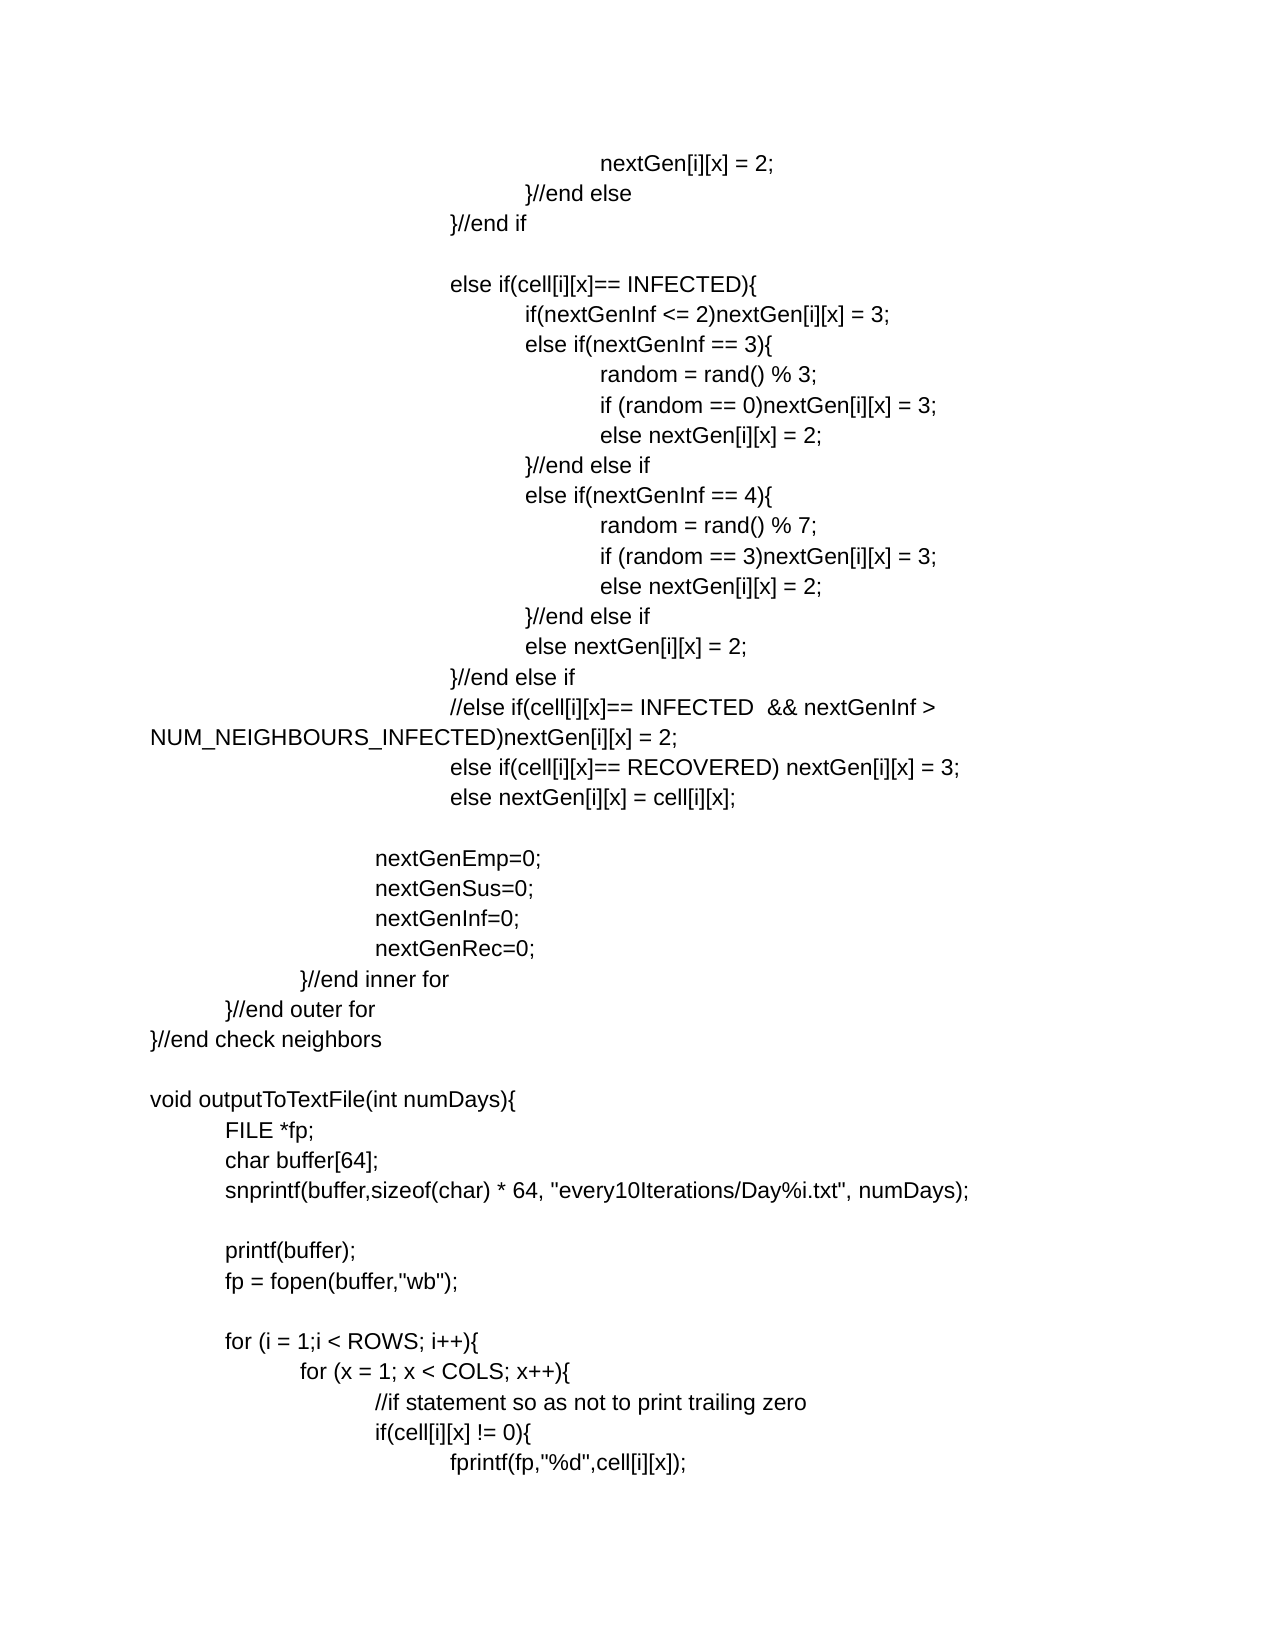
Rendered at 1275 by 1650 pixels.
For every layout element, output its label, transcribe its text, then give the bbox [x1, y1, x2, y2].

text }//end else if [150, 452, 1125, 478]
text }//end if [150, 210, 1125, 237]
text if(nextGenInf <= 2)nextGen[i][x] = 3; [150, 301, 1125, 327]
text else nextGen[i][x] = 2; [150, 573, 1125, 599]
text random = rand() % 7; [150, 512, 1125, 539]
text }//end outer for [150, 996, 1125, 1022]
text }//end else if [150, 603, 1125, 629]
text fp = fopen(buffer,"wb"); [150, 1268, 1125, 1294]
text fprintf(fp,"%d",cell[i][x]); [150, 1449, 1125, 1475]
text if (random == 3)nextGen[i][x] = 3; [150, 543, 1125, 569]
text nextGenRec=0; [150, 935, 1125, 962]
text snprintf(buffer,sizeof(char) * 64, "every10Iterations/Day%i.txt", numDays); [150, 1177, 1125, 1203]
text if(cell[i][x] != 0){ [150, 1419, 1125, 1445]
text random = rand() % 3; [150, 361, 1125, 388]
text if (random == 0)nextGen[i][x] = 3; [150, 392, 1125, 418]
text printf(buffer); [150, 1237, 1125, 1264]
text nextGen[i][x] = 2; [150, 150, 1125, 176]
text nextGenInf=0; [150, 905, 1125, 932]
text }//end check neighbors [150, 1026, 1125, 1052]
text }//end inner for [150, 966, 1125, 992]
text for (x = 1; x < COLS; x++){ [150, 1358, 1125, 1385]
text nextGenEmp=0; [150, 845, 1125, 871]
text FILE *fp; [150, 1117, 1125, 1143]
text void outputToTextFile(int numDays){ [150, 1086, 1125, 1113]
text //else if(cell[i][x]== INFECTED && nextGenInf > NUM_NEIGHBOURS_INFECTED)nextGen[i][x] = 2; [150, 694, 1125, 750]
text else nextGen[i][x] = cell[i][x]; [150, 784, 1125, 811]
text for (i = 1;i < ROWS; i++){ [150, 1328, 1125, 1354]
text nextGenSus=0; [150, 875, 1125, 901]
text else nextGen[i][x] = 2; [150, 633, 1125, 660]
text //if statement so as not to print trailing zero [150, 1388, 1125, 1415]
text char buffer[64]; [150, 1147, 1125, 1173]
text else nextGen[i][x] = 2; [150, 422, 1125, 448]
text }//end else if [150, 663, 1125, 690]
text }//end else [150, 180, 1125, 207]
text else if(cell[i][x]== RECOVERED) nextGen[i][x] = 3; [150, 754, 1125, 781]
text else if(cell[i][x]== INFECTED){ [150, 271, 1125, 297]
text else if(nextGenInf == 3){ [150, 331, 1125, 358]
text else if(nextGenInf == 4){ [150, 482, 1125, 509]
